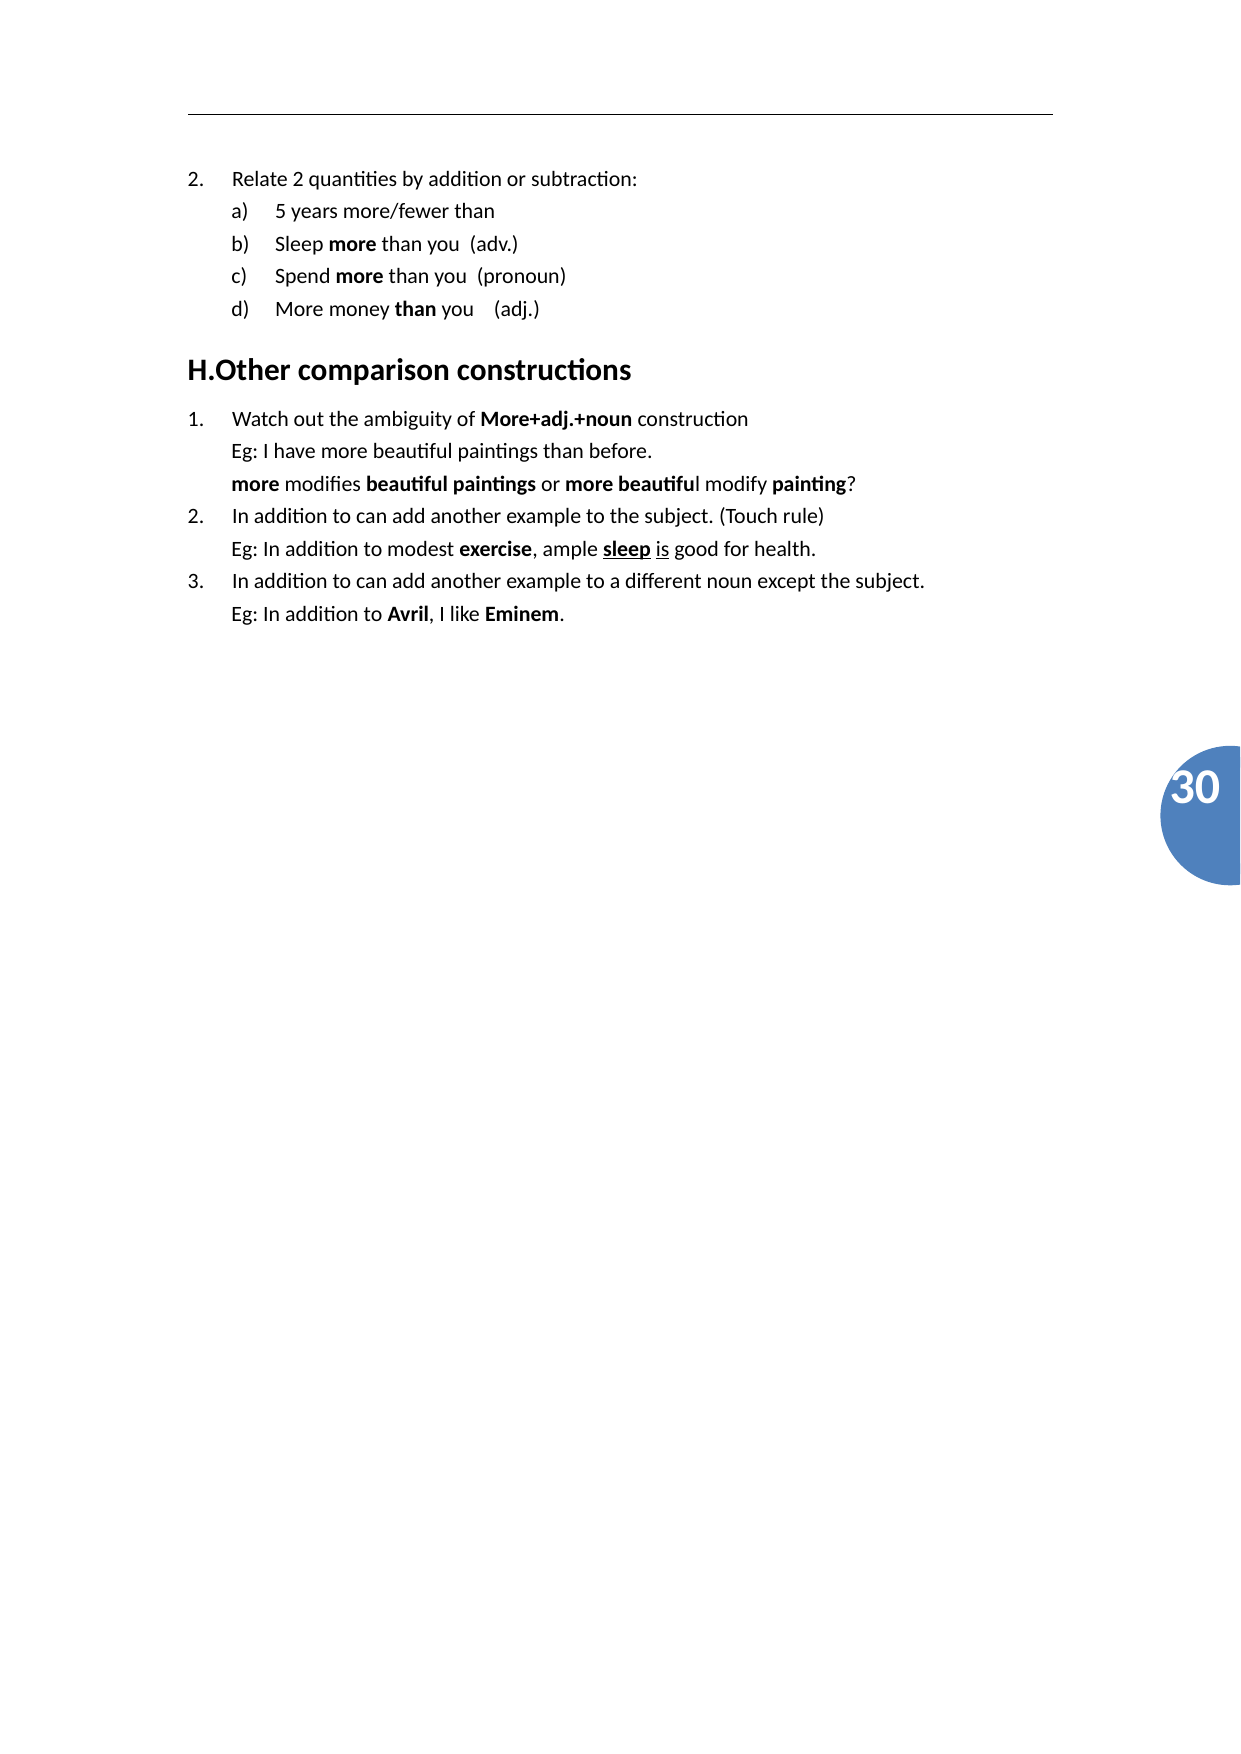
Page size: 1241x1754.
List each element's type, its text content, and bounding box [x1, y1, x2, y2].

text Eg: In addition to modest exercise, ample sleep is good for health. [231, 532, 1053, 564]
list Relate 2 quantities by addition or subtraction: [187, 162, 1053, 194]
text more modifies beautiful paintings or more beautiful modify painting? [187, 467, 1053, 499]
text Eg: In addition to Avril, I like Eminem. [187, 597, 1053, 629]
list In addition to can add another example to a different noun except the subject. [187, 564, 1053, 597]
list In addition to can add another example to the subject. (Touch rule) [187, 499, 1053, 532]
text Eg: I have more beautiful paintings than before. [187, 434, 1053, 467]
list Spend more than you (pronoun) [231, 259, 1053, 292]
list More money than you (adj.) [231, 292, 1053, 324]
list Watch out the ambiguity of More+adj.+noun construction [187, 402, 1053, 434]
list 5 years more/fewer than [231, 194, 1053, 227]
subtitle H.Other comparison constructions [187, 337, 1053, 402]
list Sleep more than you (adv.) [231, 227, 1053, 259]
